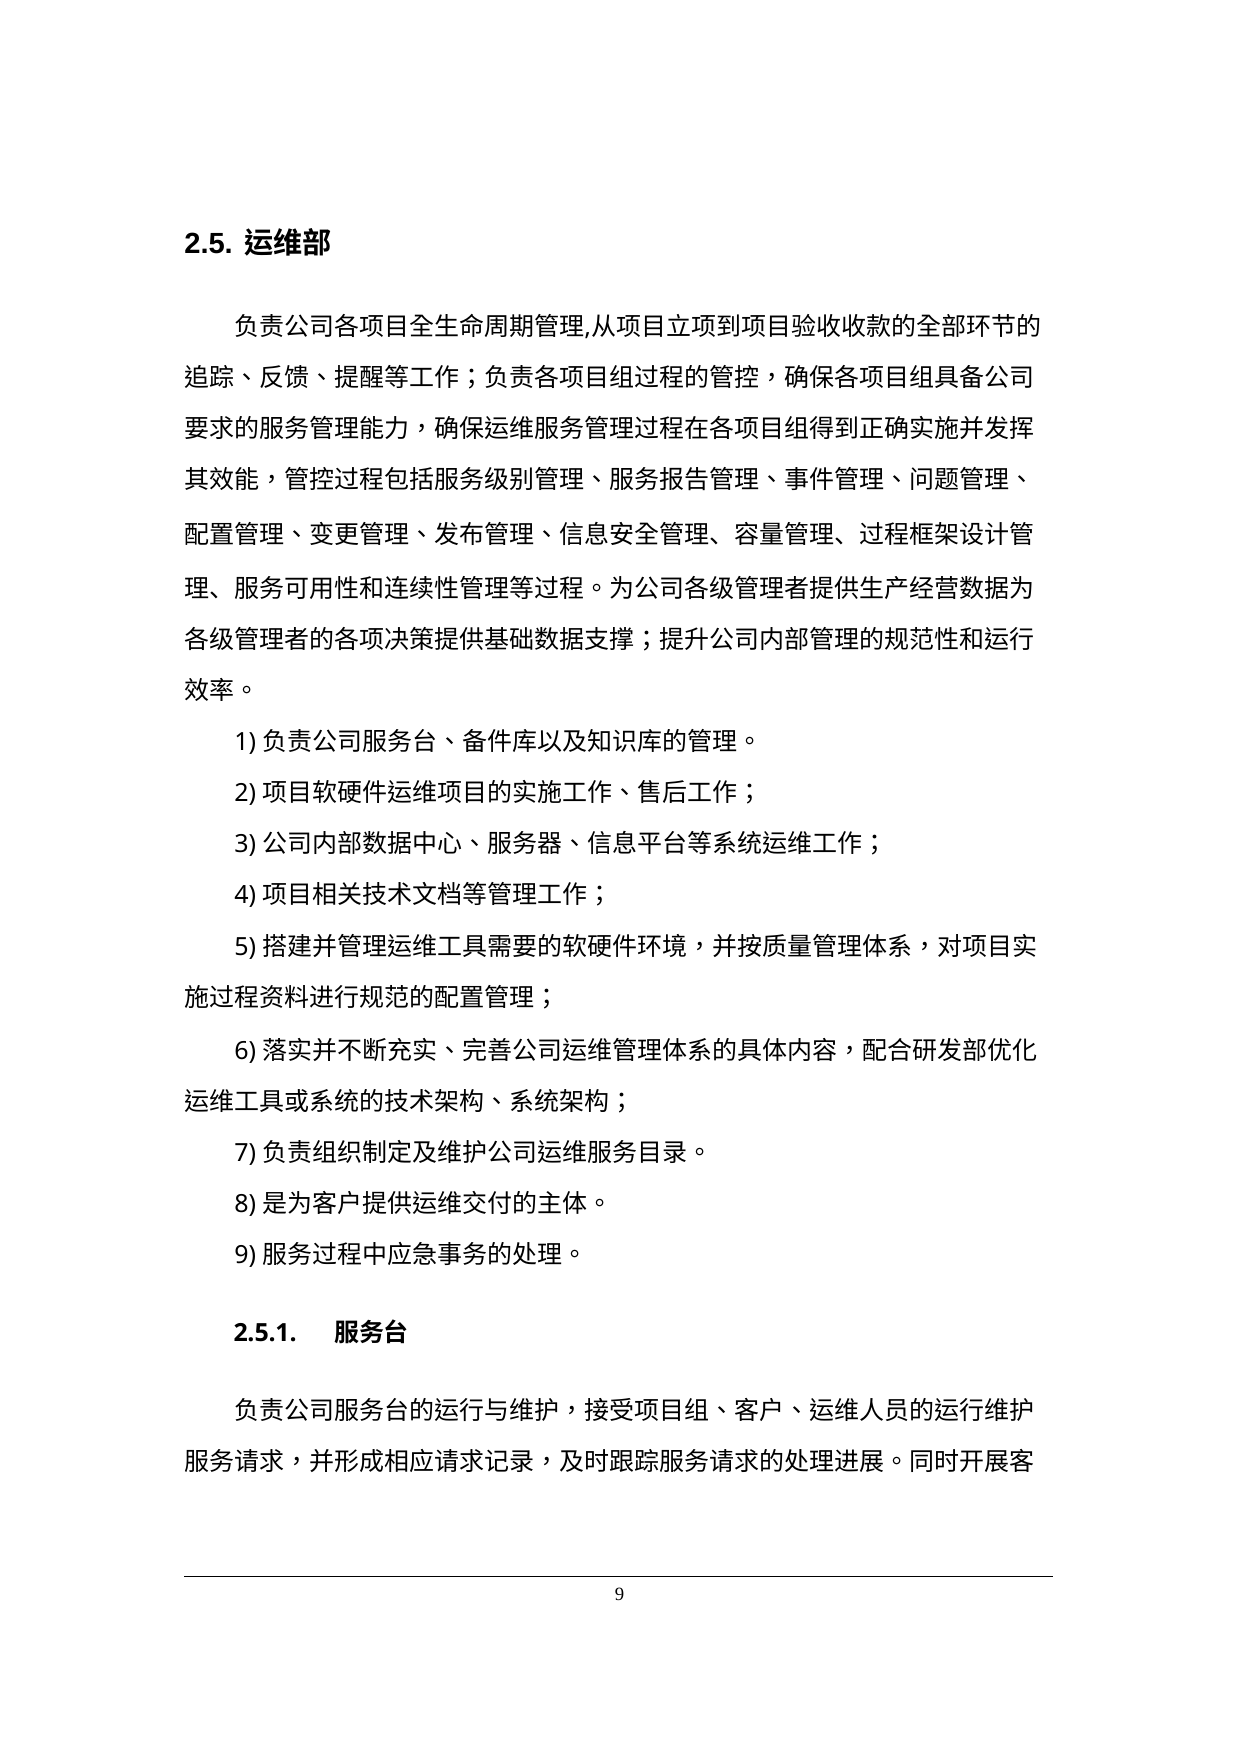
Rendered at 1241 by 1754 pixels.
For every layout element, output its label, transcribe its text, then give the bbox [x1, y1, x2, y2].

text 8) 是为客户提供运维交付的主体。 [184, 1186, 1054, 1219]
text 服务台 [184, 1315, 1054, 1349]
text 7) 负责组织制定及维护公司运维服务目录。 [184, 1134, 1054, 1168]
text 2) 项目软硬件运维项目的实施工作、售后工作； [184, 775, 1054, 809]
text 6) 落实并不断充实、完善公司运维管理体系的具体内容，配合研发部优化运维工具或系统的技术架构、系统架构； [184, 1030, 1054, 1117]
text 运维部 [184, 222, 1054, 262]
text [184, 1393, 1054, 1478]
text 1) 负责公司服务台、备件库以及知识库的管理。 [184, 724, 1054, 758]
text 5) 搭建并管理运维工具需要的软硬件环境，并按质量管理体系，对项目实施过程资料进行规范的配置管理； [184, 928, 1054, 1013]
text 4) 项目相关技术文档等管理工作； [184, 877, 1054, 911]
text 3) 公司内部数据中心、服务器、信息平台等系统运维工作； [184, 826, 1054, 860]
text 负责公司各项目全生命周期管理,从项目立项到项目验收收款的全部环节的追踪、反馈、提醒等工作；负责各项目组过程的管控，确保各项目组具备公司要求的服务管理能力，确保运维服务管理过程在各项目组得到正确实施并发挥其效能，管控过程包括服务级别管理、服务报告管理、事件管理、问题管理、配置管理、变更管理、发布管理、信息安全管理、容量管理、过程框架设计管理、服务可用性和连续性管理等过程。为公司各级管理者提供生产经营数据为各级管理者的各项决策提供基础数据支撑；提升公司内部管理的规范性和运行效率。 [184, 309, 1054, 707]
text 9) 服务过程中应急事务的处理。 [184, 1237, 1054, 1271]
